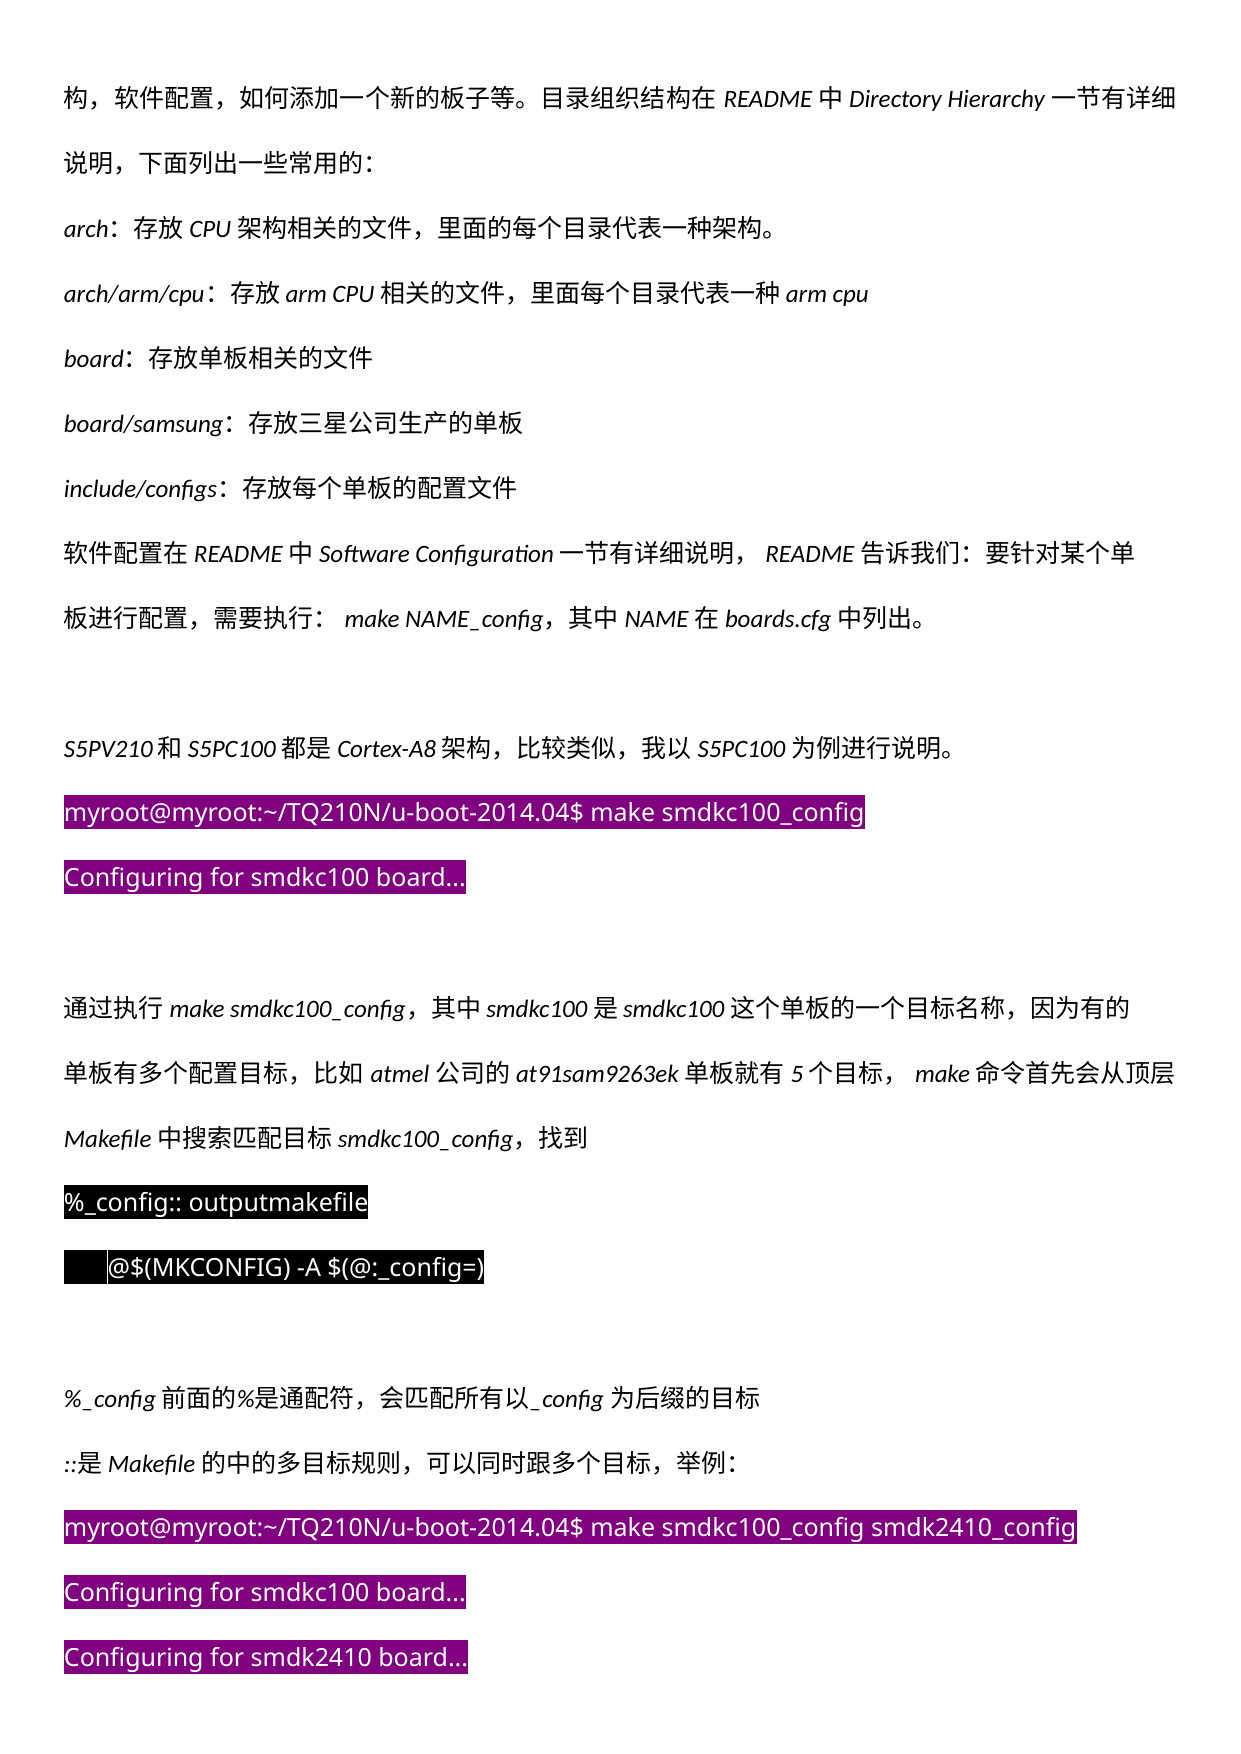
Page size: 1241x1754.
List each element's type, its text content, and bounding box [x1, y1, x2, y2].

list Configuring for smdkc100 board... [64, 1559, 1176, 1624]
list %_config:: outputmakefile [64, 1169, 1176, 1234]
list Configuring for smdkc100 board... [64, 844, 1176, 909]
list @$(MKCONFIG) -A $(@:_config=) [64, 1234, 1176, 1299]
list %_config 前面的%是通配符，会匹配所有以_config 为后缀的目标 ::是 Makefile 的中的多目标规则，可以同时跟多个目标，举例： [64, 1364, 1176, 1494]
list 软件配置在README 中 Software Configuration 一节有详细说明， README 告诉我们：要针对某个单 板进行配置，需要执行： make NAME_config，其中 NAME 在 boards.cfg 中列出。 [64, 519, 1176, 649]
list myroot@myroot:~/TQ210N/u-boot-2014.04$ make smdkc100_config [64, 779, 1176, 844]
list Configuring for smdk2410 board... [64, 1624, 1176, 1689]
list 通过执行 make smdkc100_config，其中smdkc100 是smdkc100 这个单板的一个目标名称，因为有的 单板有多个配置目标，比如 atmel 公司的 at91sam9263ek 单板就有 5 个目标， make 命令首先会从顶层Makefile 中搜索匹配目标 smdkc100_config，找到 [64, 974, 1176, 1169]
list myroot@myroot:~/TQ210N/u-boot-2014.04$ make smdkc100_config smdk2410_config [64, 1494, 1176, 1559]
list S5PV210和S5PC100 都是 Cortex-A8 架构，比较类似，我以 S5PC100 为例进行说明。 [64, 714, 1176, 779]
